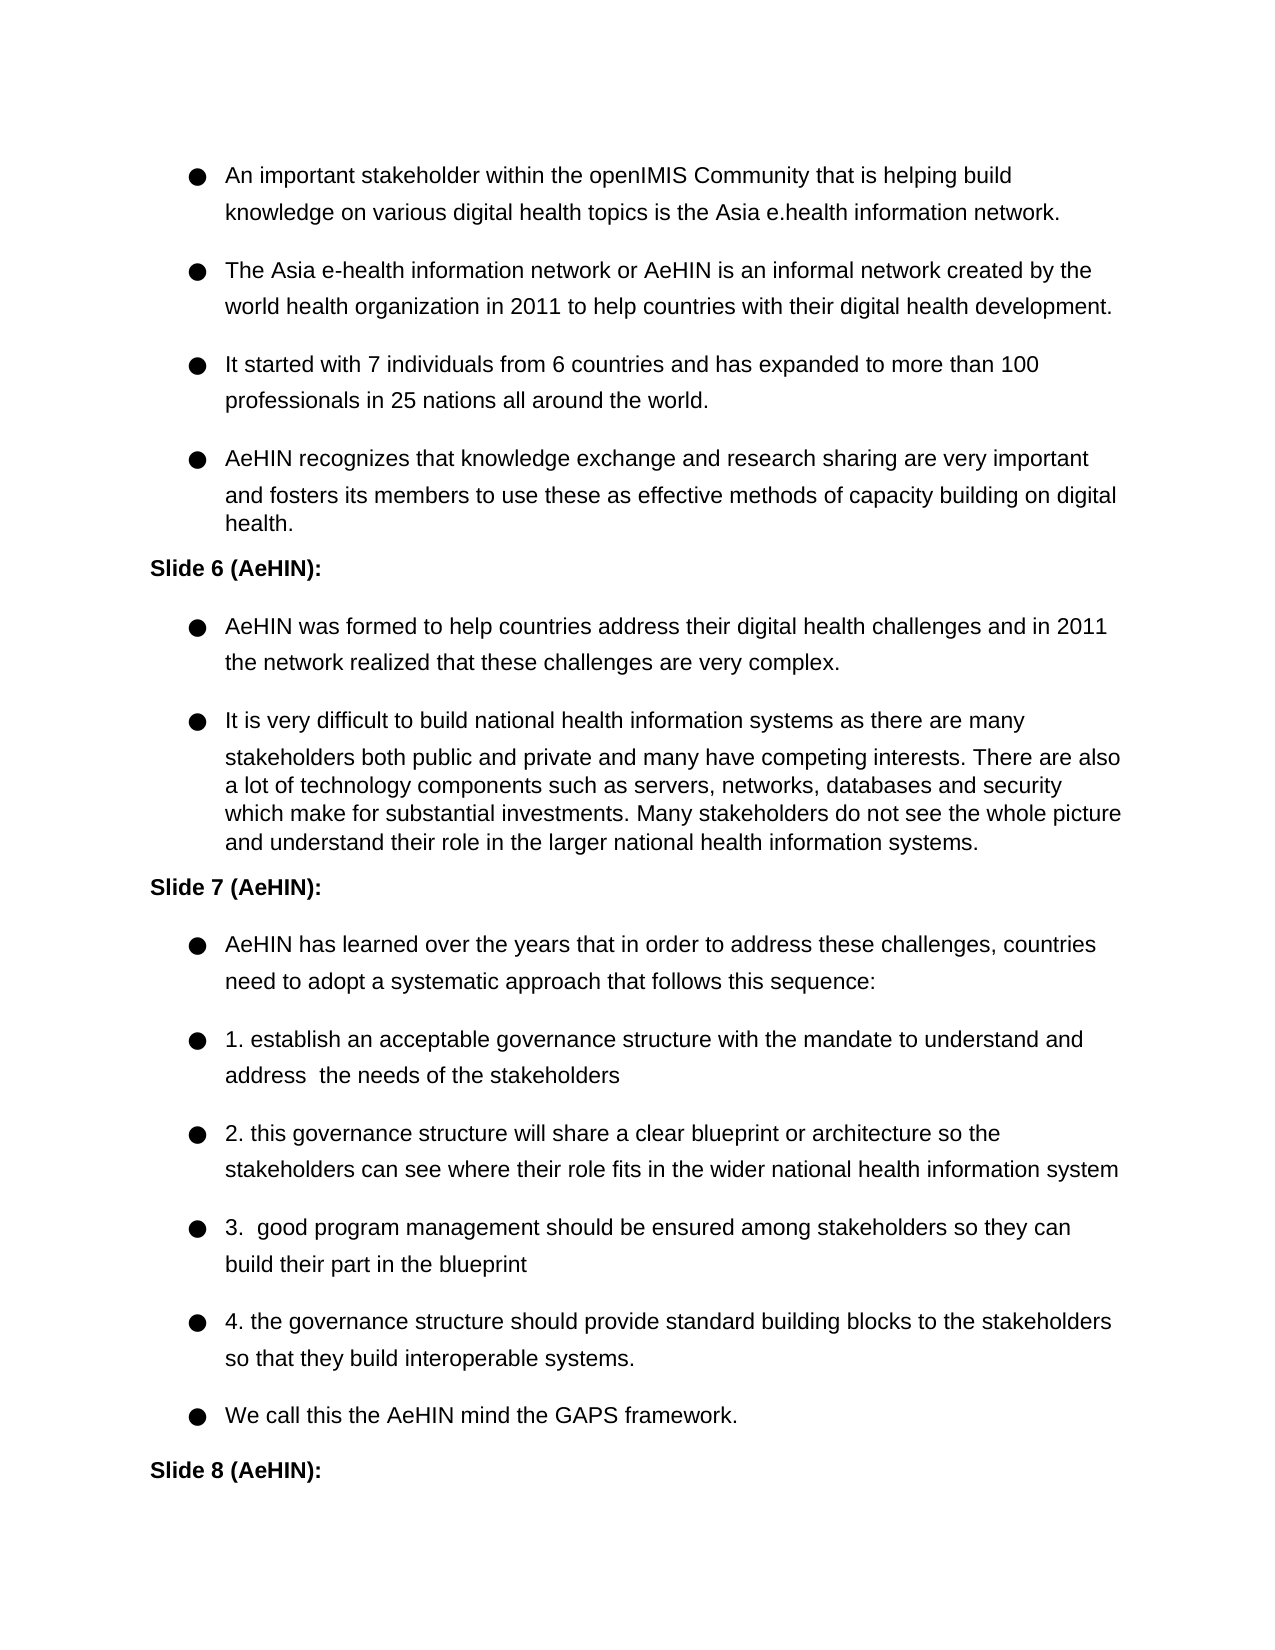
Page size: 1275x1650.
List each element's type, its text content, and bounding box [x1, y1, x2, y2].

list AeHIN was formed to help countries address their digital health challenges and in 2011 the network realized that these challenges are very complex. [187, 600, 1125, 676]
text Slide 7 (AeHIN): [150, 874, 1125, 900]
list 2. this governance structure will share a clear blueprint or architecture so the stakeholders can see where their role fits in the wider national health information system [187, 1107, 1125, 1183]
text Slide 6 (AeHIN): [150, 555, 1125, 581]
list It is very difficult to build national health information systems as there are many stakeholders both public and private and many have competing interests. There are also a lot of technology components such as servers, networks, databases and security which make for substantial investments. Many stakeholders do not see the whole picture and understand their role in the larger national health information systems. [187, 694, 1125, 855]
text Slide 8 (AeHIN): [150, 1457, 1125, 1483]
list 1. establish an acceptable governance structure with the mandate to understand and address the needs of the stakeholders [187, 1013, 1125, 1088]
list AeHIN recognizes that knowledge exchange and research sharing are very important and fosters its members to use these as effective methods of capacity building on digital health. [187, 432, 1125, 536]
list We call this the AeHIN mind the GAPS framework. [187, 1390, 1125, 1437]
list The Asia e-health information network or AeHIN is an informal network created by the world health organization in 2011 to help countries with their digital health development. [187, 244, 1125, 319]
list 3. good program management should be ensured among stakeholders so they can build their part in the blueprint [187, 1201, 1125, 1277]
list An important stakeholder within the openIMIS Community that is helping build knowledge on various digital health topics is the Asia e.health information network. [187, 150, 1125, 225]
list AeHIN has learned over the years that in order to address these challenges, countries need to adopt a systematic approach that follows this sequence: [187, 919, 1125, 994]
list It started with 7 individuals from 6 countries and has expanded to more than 100 professionals in 25 nations all around the world. [187, 338, 1125, 414]
list 4. the governance structure should provide standard building blocks to the stakeholders so that they build interoperable systems. [187, 1296, 1125, 1371]
